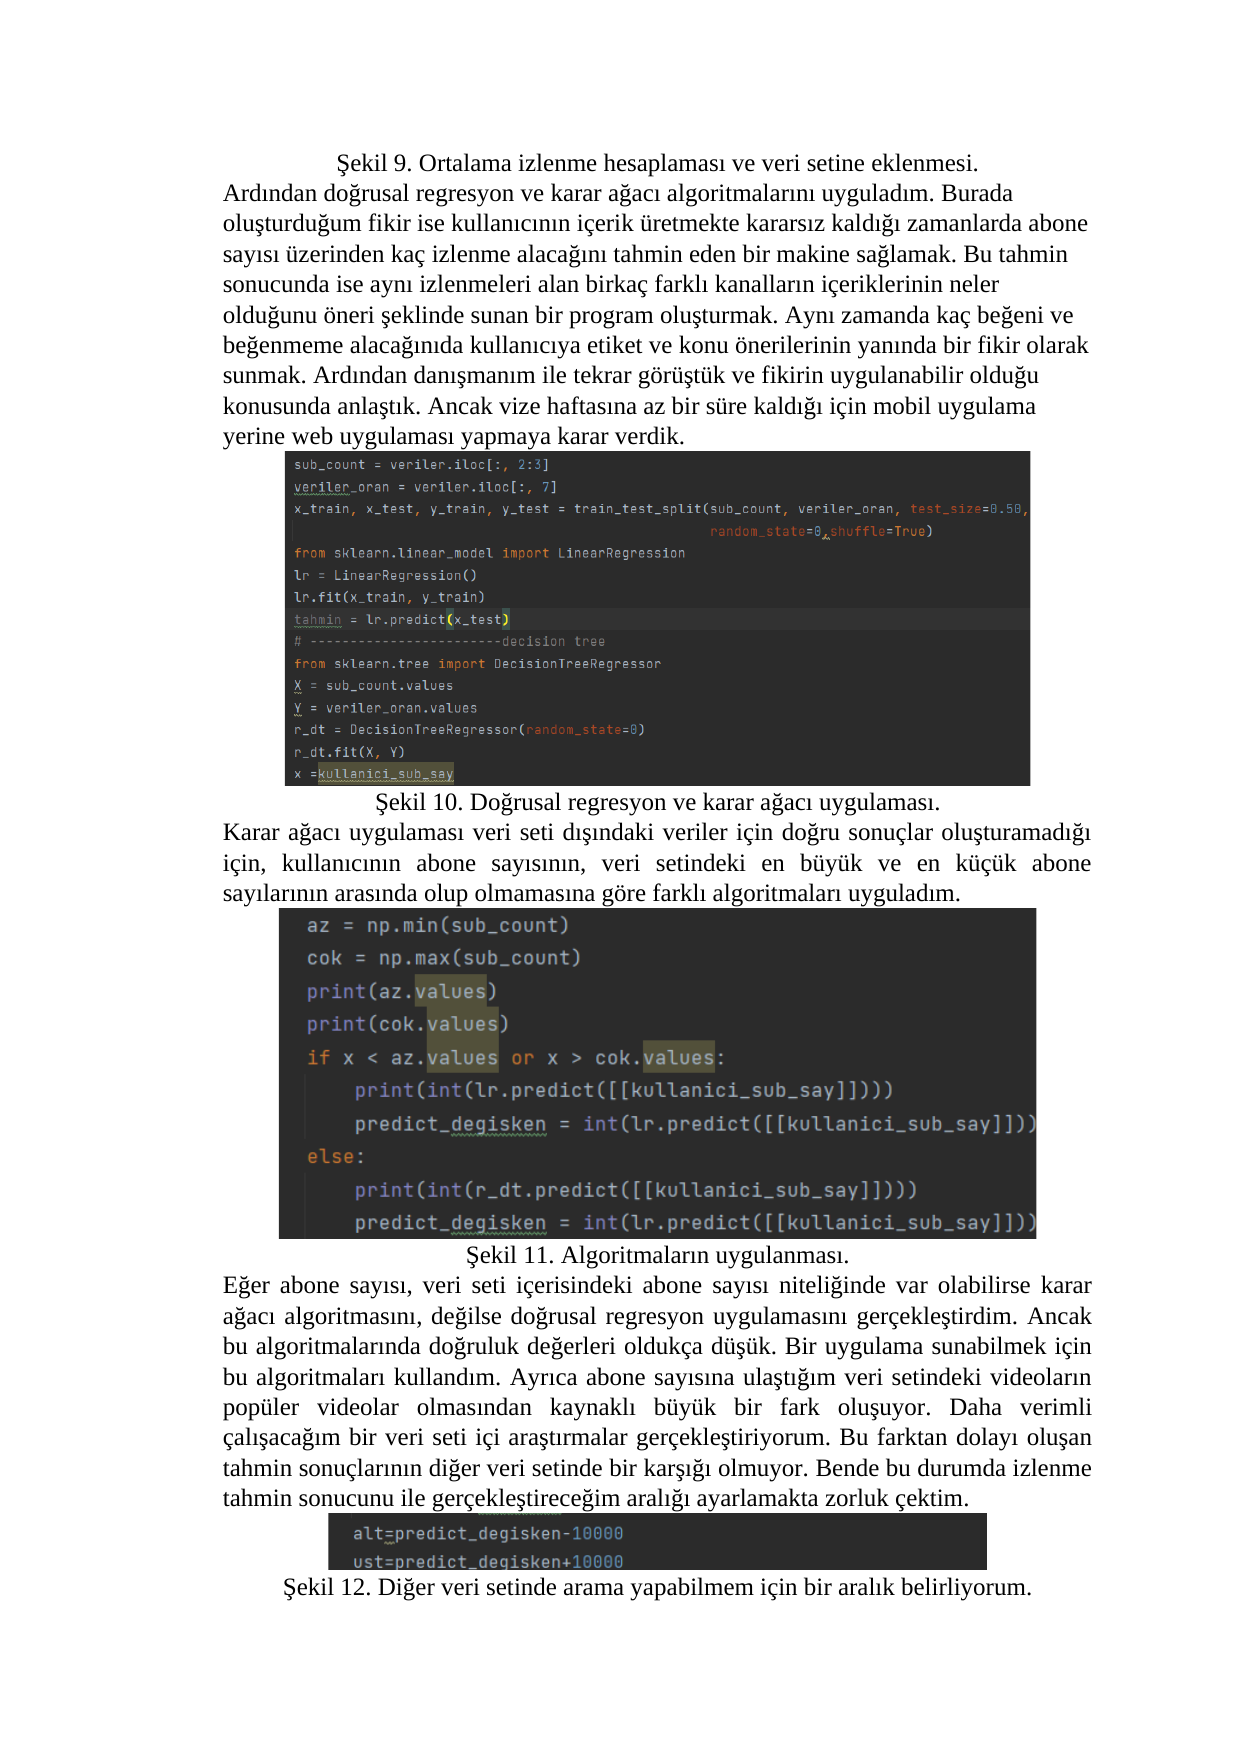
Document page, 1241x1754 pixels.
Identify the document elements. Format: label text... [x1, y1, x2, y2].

list Şekil 9. Ortalama izlenme hesaplaması ve veri setine eklenmesi. [223, 148, 1093, 176]
picture [328, 1513, 987, 1570]
list Karar ağacı uygulaması veri seti dışındaki veriler için doğru sonuçlar oluşturamadığı için, kullanıcının abone sayısının, veri setindeki en büyük ve en küçük abone sayılarının arasında olup olmamasına göre farklı algoritmaları uyguladım. [223, 817, 1093, 907]
list Eğer abone sayısı, veri seti içerisindeki abone sayısı niteliğinde var olabilirse karar ağacı algoritmasını, değilse doğrusal regresyon uygulamasını gerçekleştirdim. Ancak bu algoritmalarında doğruluk değerleri oldukça düşük. Bir uygulama sunabilmek için bu algoritmaları kullandım. Ayrıca abone sayısına ulaştığım veri setindeki videoların popüler videolar olmasından kaynaklı büyük bir fark oluşuyor. Daha verimli çalışacağım bir veri seti içi araştırmalar gerçekleştiriyorum. Bu farktan dolayı oluşan tahmin sonuçlarının diğer veri setinde bir karşığı olmuyor. Bende bu durumda izlenme tahmin sonucunu ile gerçekleştireceğim aralığı ayarlamakta zorluk çektim. [223, 1270, 1093, 1512]
list Şekil 12. Diğer veri setinde arama yapabilmem için bir aralık belirliyorum. [223, 1572, 1093, 1600]
list Ardından doğrusal regresyon ve karar ağacı algoritmalarını uyguladım. Burada oluşturduğum fikir ise kullanıcının içerik üretmekte kararsız kaldığı zamanlarda abone sayısı üzerinden kaç izlenme alacağını tahmin eden bir makine sağlamak. Bu tahmin sonucunda ise aynı izlenmeleri alan birkaç farklı kanalların içeriklerinin neler olduğunu öneri şeklinde sunan bir program oluşturmak. Aynı zamanda kaç beğeni ve beğenmeme alacağınıda kullanıcıya etiket ve konu önerilerinin yanında bir fikir olarak sunmak. Ardından danışmanım ile tekrar görüştük ve fikirin uygulanabilir olduğu konusunda anlaştık. Ancak vize haftasına az bir süre kaldığı için mobil uygulama yerine web uygulaması yapmaya karar verdik. [223, 178, 1093, 450]
picture [284, 451, 1031, 786]
list Şekil 10. Doğrusal regresyon ve karar ağacı uygulaması. [223, 787, 1093, 816]
list Şekil 11. Algoritmaların uygulanması. [223, 1240, 1093, 1269]
picture [278, 908, 1037, 1239]
